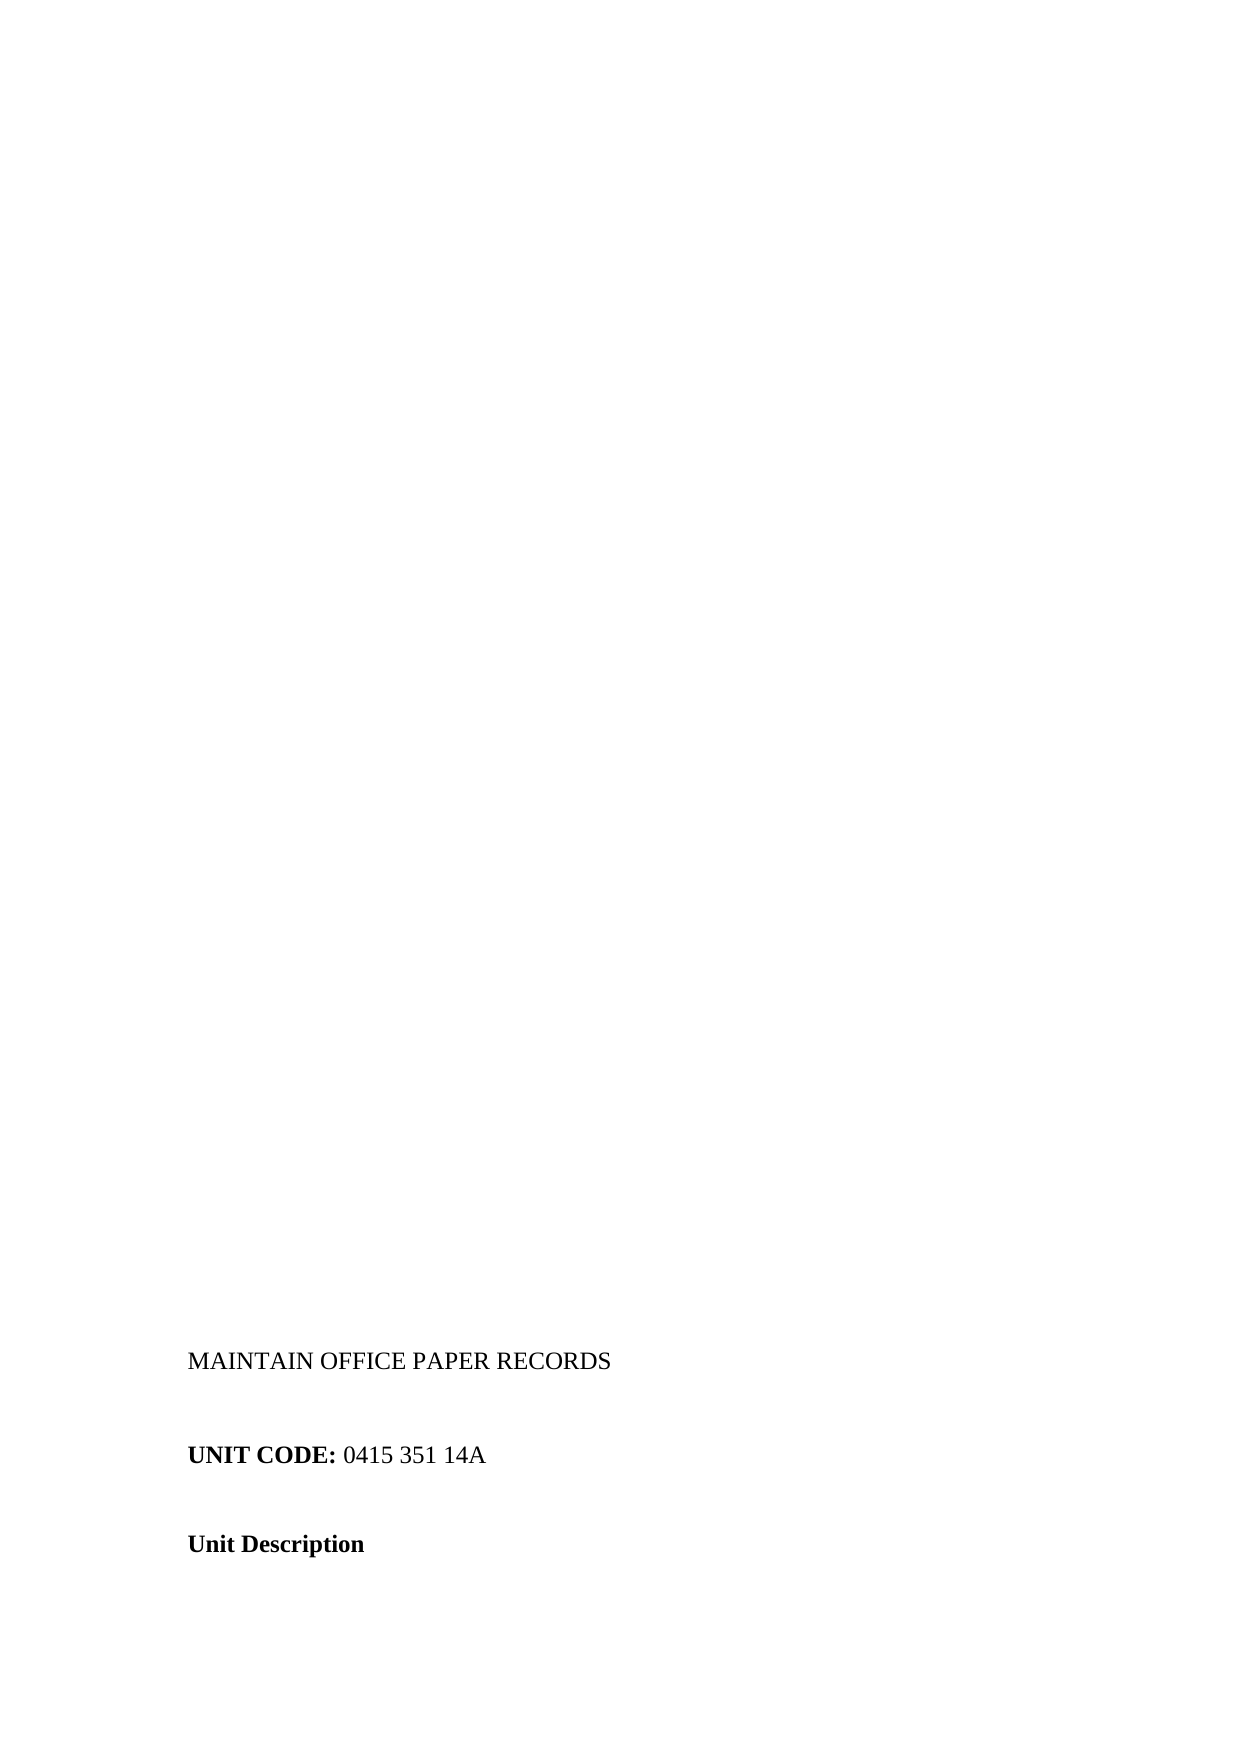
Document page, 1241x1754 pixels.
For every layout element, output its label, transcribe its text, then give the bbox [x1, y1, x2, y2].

text UNIT CODE: 0415 351 14A [187, 1440, 1053, 1469]
text Unit Description [187, 1529, 1053, 1558]
subtitle MAINTAIN OFFICE PAPER RECORDS [187, 1346, 1053, 1374]
